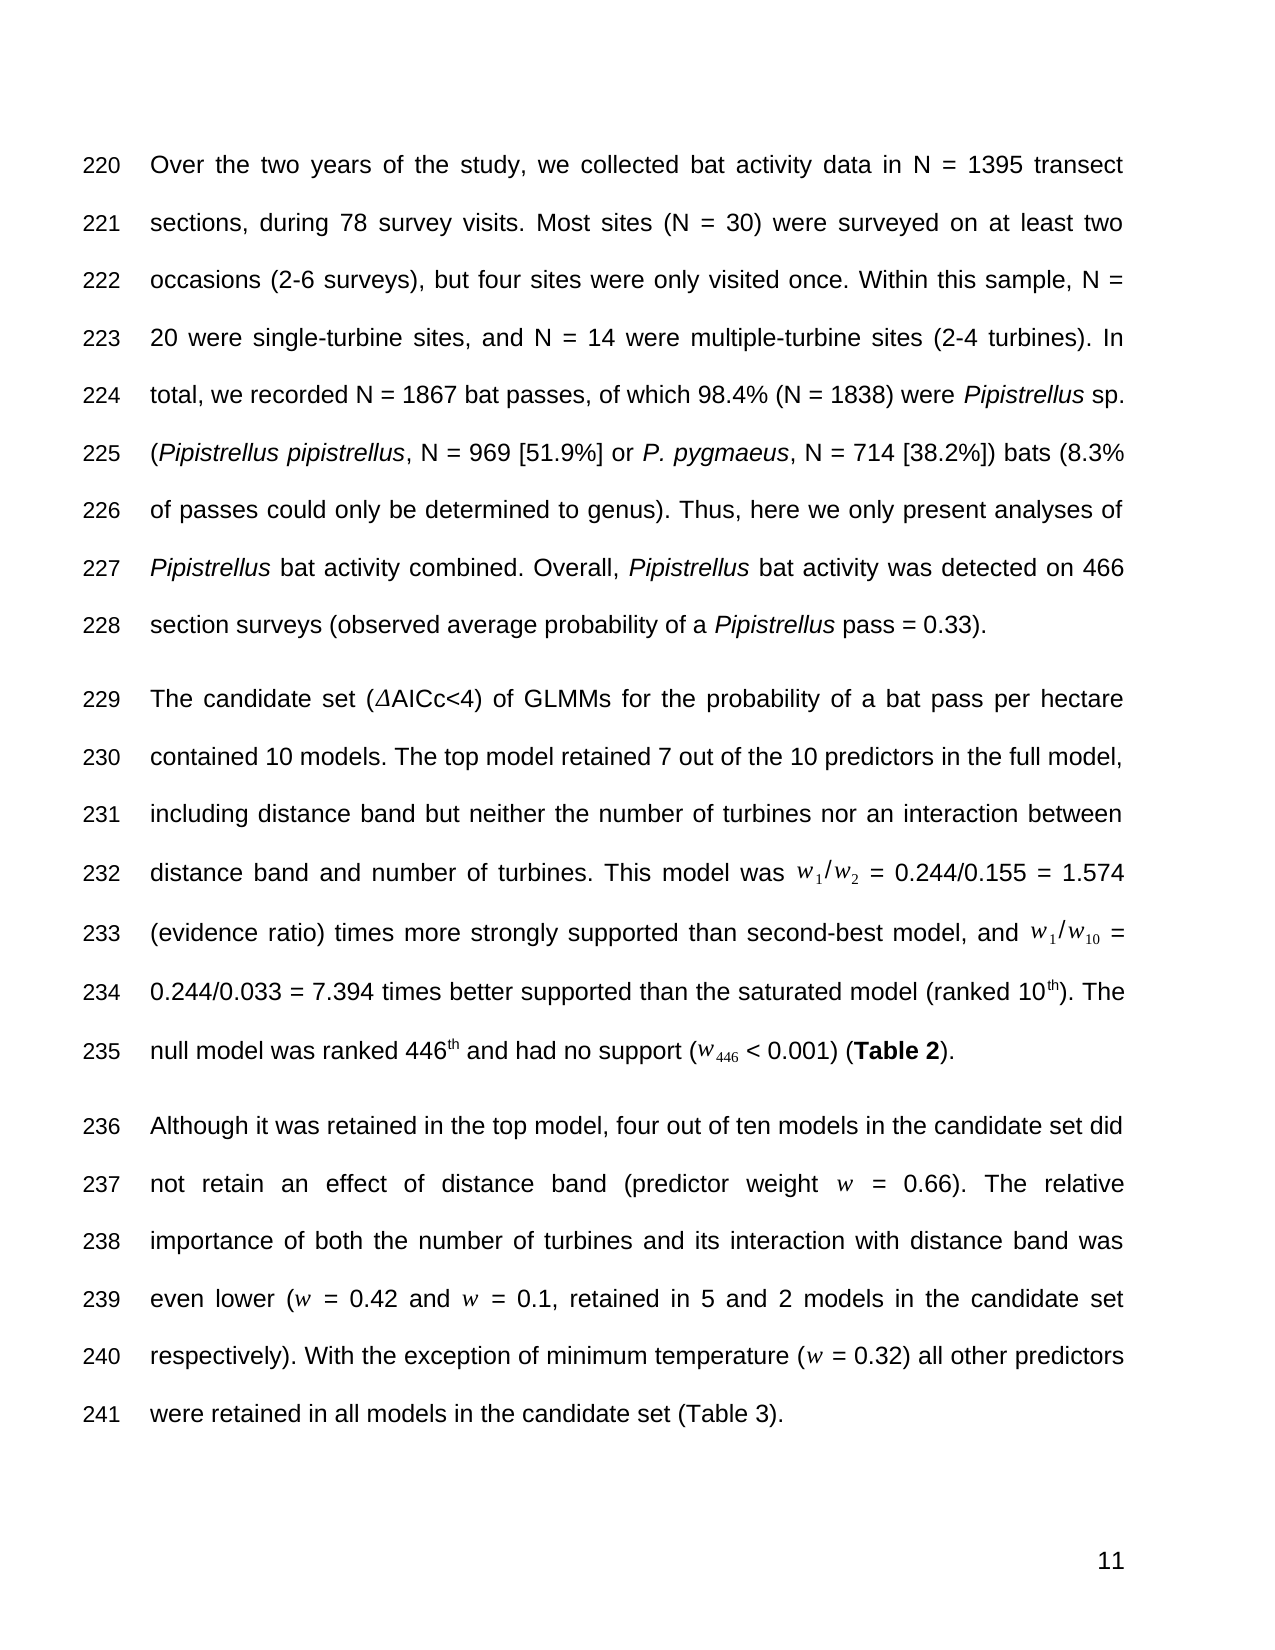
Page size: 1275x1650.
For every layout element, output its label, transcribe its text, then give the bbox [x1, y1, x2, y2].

text Over the two years of the study, we collected bat activity data in N = 1395 transect sections, during 78 survey visits. Most sites (N = 30) were surveyed on at least two occasions (2-6 surveys), but four sites were only visited once. Within this sample, N = 20 were single-turbine sites, and N = 14 were multiple-turbine sites (2-4 turbines). In total, we recorded N = 1867 bat passes, of which 98.4% (N = 1838) were Pipistrellus sp. (Pipistrellus pipistrellus, N = 969 [51.9%] or P. pygmaeus, N = 714 [38.2%]) bats (8.3% of passes could only be determined to genus). Thus, here we only present analyses of Pipistrellus bat activity combined. Overall, Pipistrellus bat activity was detected on 466 section surveys (observed average probability of a Pipistrellus pass = 0.33). [150, 150, 1125, 639]
text The candidate set (AICc<4) of GLMMs for the probability of a bat pass per hectare contained 10 models. The top model retained 7 out of the 10 predictors in the full model, including distance band but neither the number of turbines nor an interaction between distance band and number of turbines. This model was = 0.244/0.155 = 1.574 (evidence ratio) times more strongly supported than second-best model, and = 0.244/0.033 = 7.394 times better supported than the saturated model (ranked 10th). The null model was ranked 446th and had no support ( < 0.001) (Table 2). [150, 684, 1125, 1066]
text Although it was retained in the top model, four out of ten models in the candidate set did not retain an effect of distance band (predictor weight = 0.66). The relative importance of both the number of turbines and its interaction with distance band was even lower ( = 0.42 and = 0.1, retained in 5 and 2 models in the candidate set respectively). With the exception of minimum temperature ( = 0.32) all other predictors were retained in all models in the candidate set (Table 3). [150, 1111, 1125, 1427]
